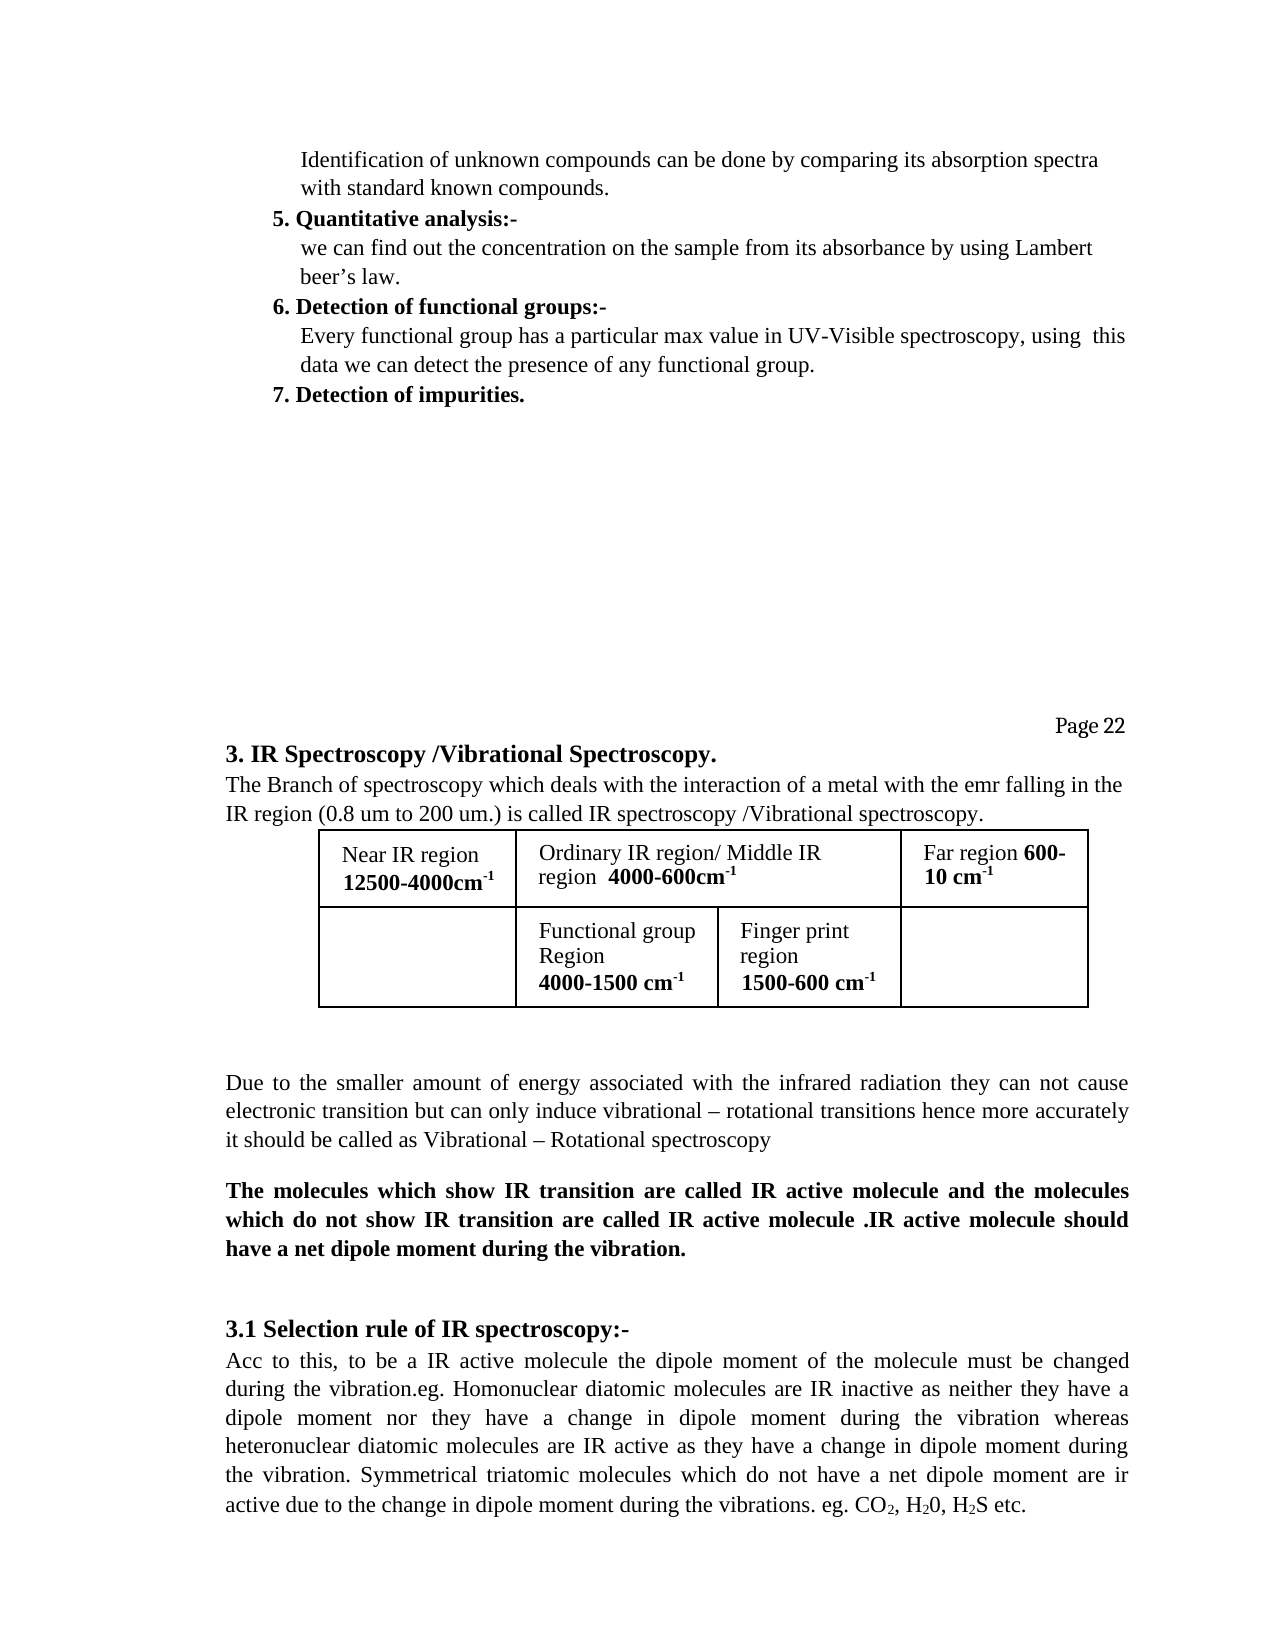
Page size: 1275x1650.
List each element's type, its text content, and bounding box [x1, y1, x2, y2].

text 3.1 Selection rule of IR spectroscopy:- [225, 1314, 1239, 1343]
text 3. IR Spectroscopy /Vibrational Spectroscopy. [225, 739, 1239, 768]
table_header Near IR region 12500-4000cm-1 [320, 831, 515, 906]
text Due to the smaller amount of energy associated with the infrared radiation they can not cause electronic transition but can only induce vibrational – rotational transitions hence more accurately it should be called as Vibrational – Rotational spectroscopy [225, 1069, 1131, 1152]
text 6. Detection of functional groups:- [273, 293, 1239, 319]
text Every functional group has a particular max value in UV-Visible spectroscopy, using this data we can detect the presence of any functional group. [300, 322, 1131, 377]
text 5. Quantitative analysis:- [272, 205, 1239, 231]
text The molecules which show IR transition are called IR active molecule and the molecules which do not show IR transition are called IR active molecule .IR active molecule should have a net dipole moment during the vibration. [225, 1177, 1131, 1261]
text The Branch of spectroscopy which deals with the interaction of a metal with the emr falling in the IR region (0.8 um to 200 um.) is called IR spectroscopy /Vibrational spectroscopy. [225, 771, 1131, 826]
table_cell Functional group Region 4000-1500 cm-1 [517, 908, 717, 1006]
table_cell Finger print region 1500-600 cm-1 [719, 908, 900, 1006]
text 7. Detection of impurities. [272, 382, 1239, 408]
text we can find out the concentration on the sample from its absorbance by using Lambert beer’s law. [300, 234, 1124, 289]
table_cell [320, 908, 515, 1006]
table_header Ordinary IR region/ Middle IR region 4000-600cm-1 [517, 831, 900, 906]
table_cell [902, 908, 1087, 1006]
table_header Far region 600- 10 cm-1 [902, 831, 1087, 906]
text Page 22 [197, 713, 1125, 739]
text Identification of unknown compounds can be done by comparing its absorption spectra with standard known compounds. [300, 146, 1130, 201]
text Acc to this, to be a IR active molecule the dipole moment of the molecule must be changed during the vibration.eg. Homonuclear diatomic molecules are IR inactive as neither they have a dipole moment nor they have a change in dipole moment during the vibration whereas heteronuclear diatomic molecules are IR active as they have a change in dipole moment during the vibration. Symmetrical triatomic molecules which do not have a net dipole moment are ir active due to the change in dipole moment during the vibrations. eg. CO2, H20, H2S etc. [225, 1347, 1131, 1518]
